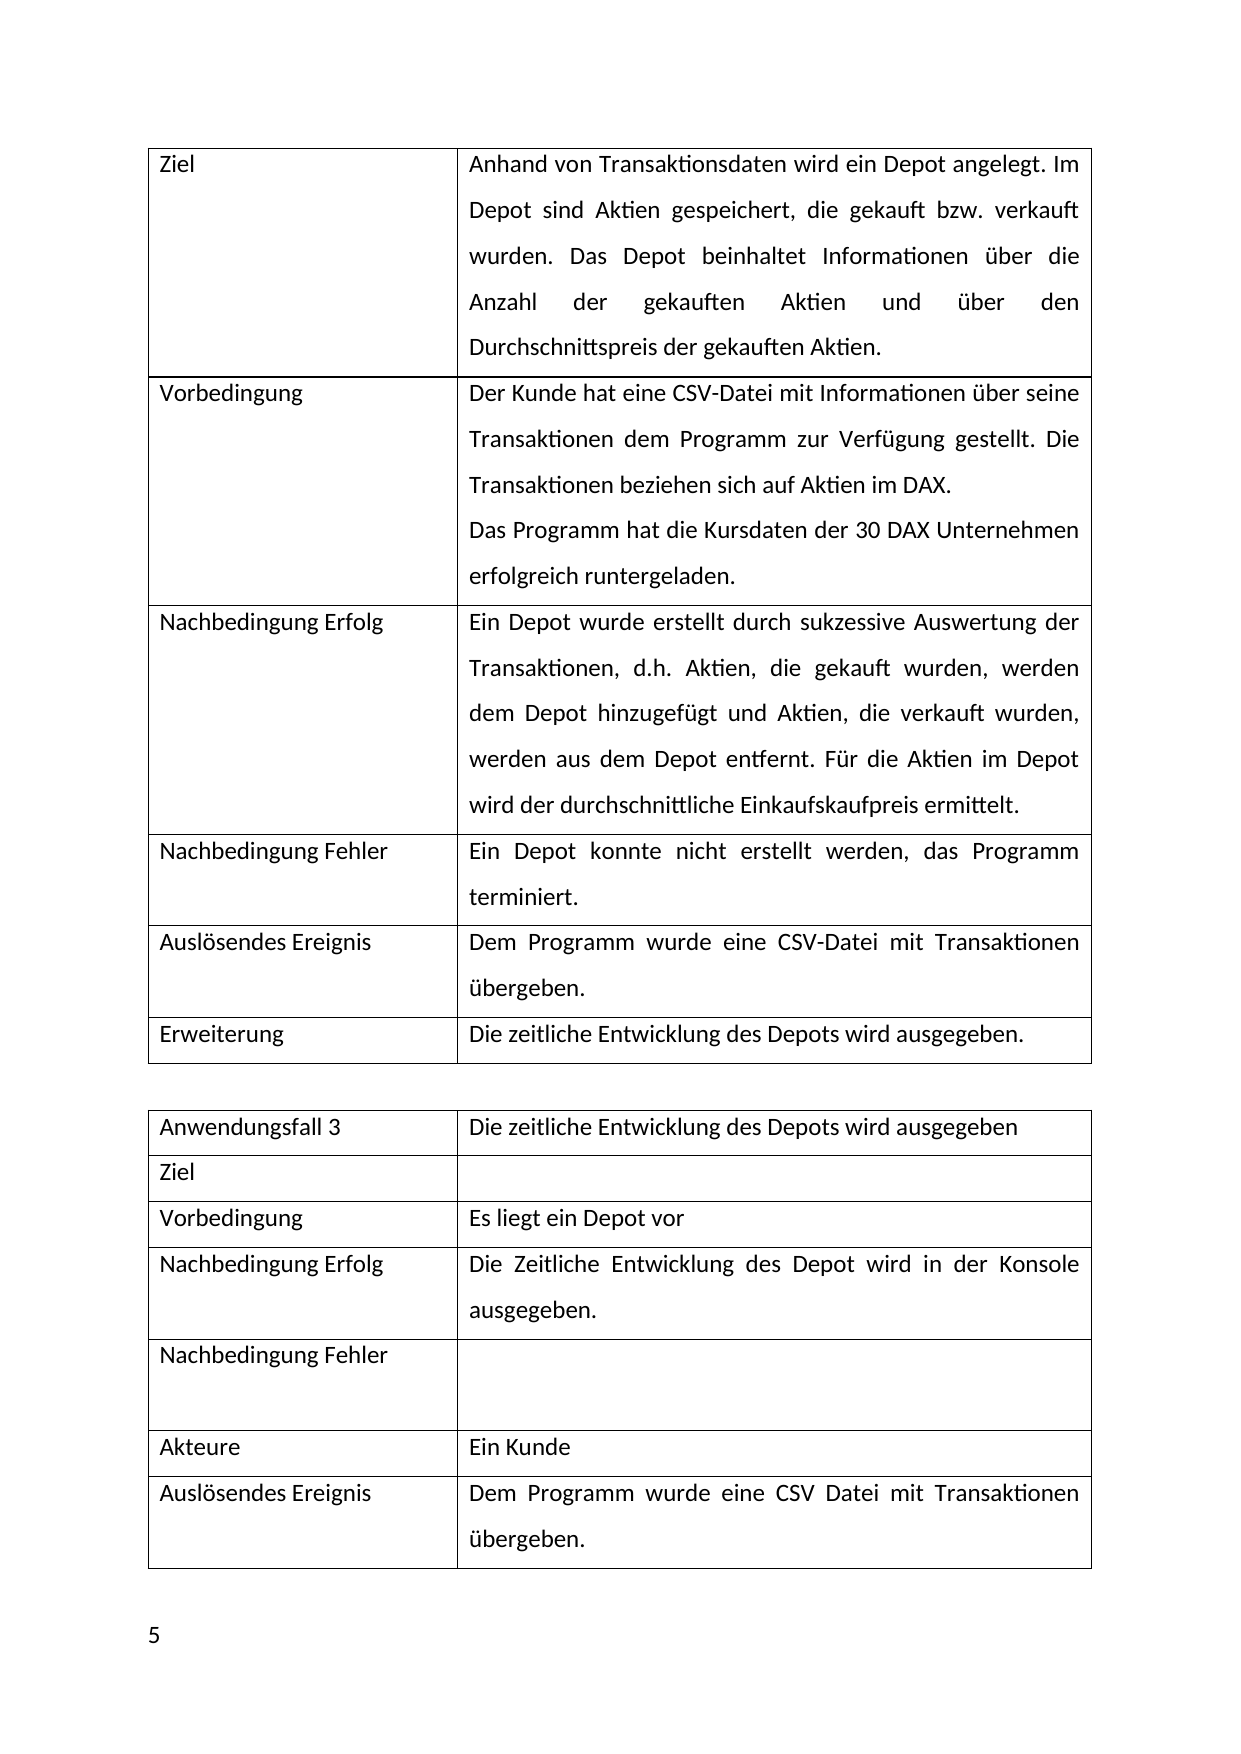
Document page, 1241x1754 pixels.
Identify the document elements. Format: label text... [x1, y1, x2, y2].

table_cell Ziel [149, 149, 457, 376]
table_cell Es liegt ein Depot vor [458, 1202, 1091, 1247]
table_cell Akteure [149, 1431, 457, 1476]
table_cell Die zeitliche Entwicklung des Depots wird ausgegeben. [458, 1018, 1091, 1063]
table_header Die zeitliche Entwicklung des Depots wird ausgegeben [458, 1111, 1091, 1155]
table_cell Der Kunde hat eine CSV-Datei mit Informationen über seine Transaktionen dem Programm zur Verfügung gestellt. Die Transaktionen beziehen sich auf Aktien im DAX. Das Programm hat die Kursdaten der 30 DAX Unternehmen erfolgreich runtergeladen. [458, 378, 1091, 605]
table_cell Nachbedingung Fehler [149, 835, 457, 925]
table_cell Anhand von Transaktionsdaten wird ein Depot angelegt. Im Depot sind Aktien gespeichert, die gekauft bzw. verkauft wurden. Das Depot beinhaltet Informationen über die Anzahl der gekauften Aktien und über den Durchschnittspreis der gekauften Aktien. [458, 149, 1091, 376]
table_cell [458, 1156, 1091, 1201]
table_cell Auslösendes Ereignis [149, 1477, 457, 1568]
table_cell Nachbedingung Erfolg [149, 1248, 457, 1339]
table_cell Vorbedingung [149, 1202, 457, 1247]
table_cell Ein Kunde [458, 1431, 1091, 1476]
table_header Anwendungsfall 3 [149, 1111, 457, 1155]
table_cell Nachbedingung Fehler [149, 1340, 457, 1430]
table_cell Ziel [149, 1156, 457, 1201]
table_cell Nachbedingung Erfolg [149, 606, 457, 834]
table_cell Vorbedingung [149, 378, 457, 605]
table_cell Dem Programm wurde eine CSV-Datei mit Transaktionen übergeben. [458, 926, 1091, 1017]
table_cell Auslösendes Ereignis [149, 926, 457, 1017]
table_cell Die Zeitliche Entwicklung des Depot wird in der Konsole ausgegeben. [458, 1248, 1091, 1339]
table_cell [458, 1340, 1091, 1430]
table_cell Ein Depot wurde erstellt durch sukzessive Auswertung der Transaktionen, d.h. Aktien, die gekauft wurden, werden dem Depot hinzugefügt und Aktien, die verkauft wurden, werden aus dem Depot entfernt. Für die Aktien im Depot wird der durchschnittliche Einkaufskaufpreis ermittelt. [458, 606, 1091, 834]
table_cell Dem Programm wurde eine CSV Datei mit Transaktionen übergeben. [458, 1477, 1091, 1568]
table_cell Ein Depot konnte nicht erstellt werden, das Programm terminiert. [458, 835, 1091, 925]
table_cell Erweiterung [149, 1018, 457, 1063]
